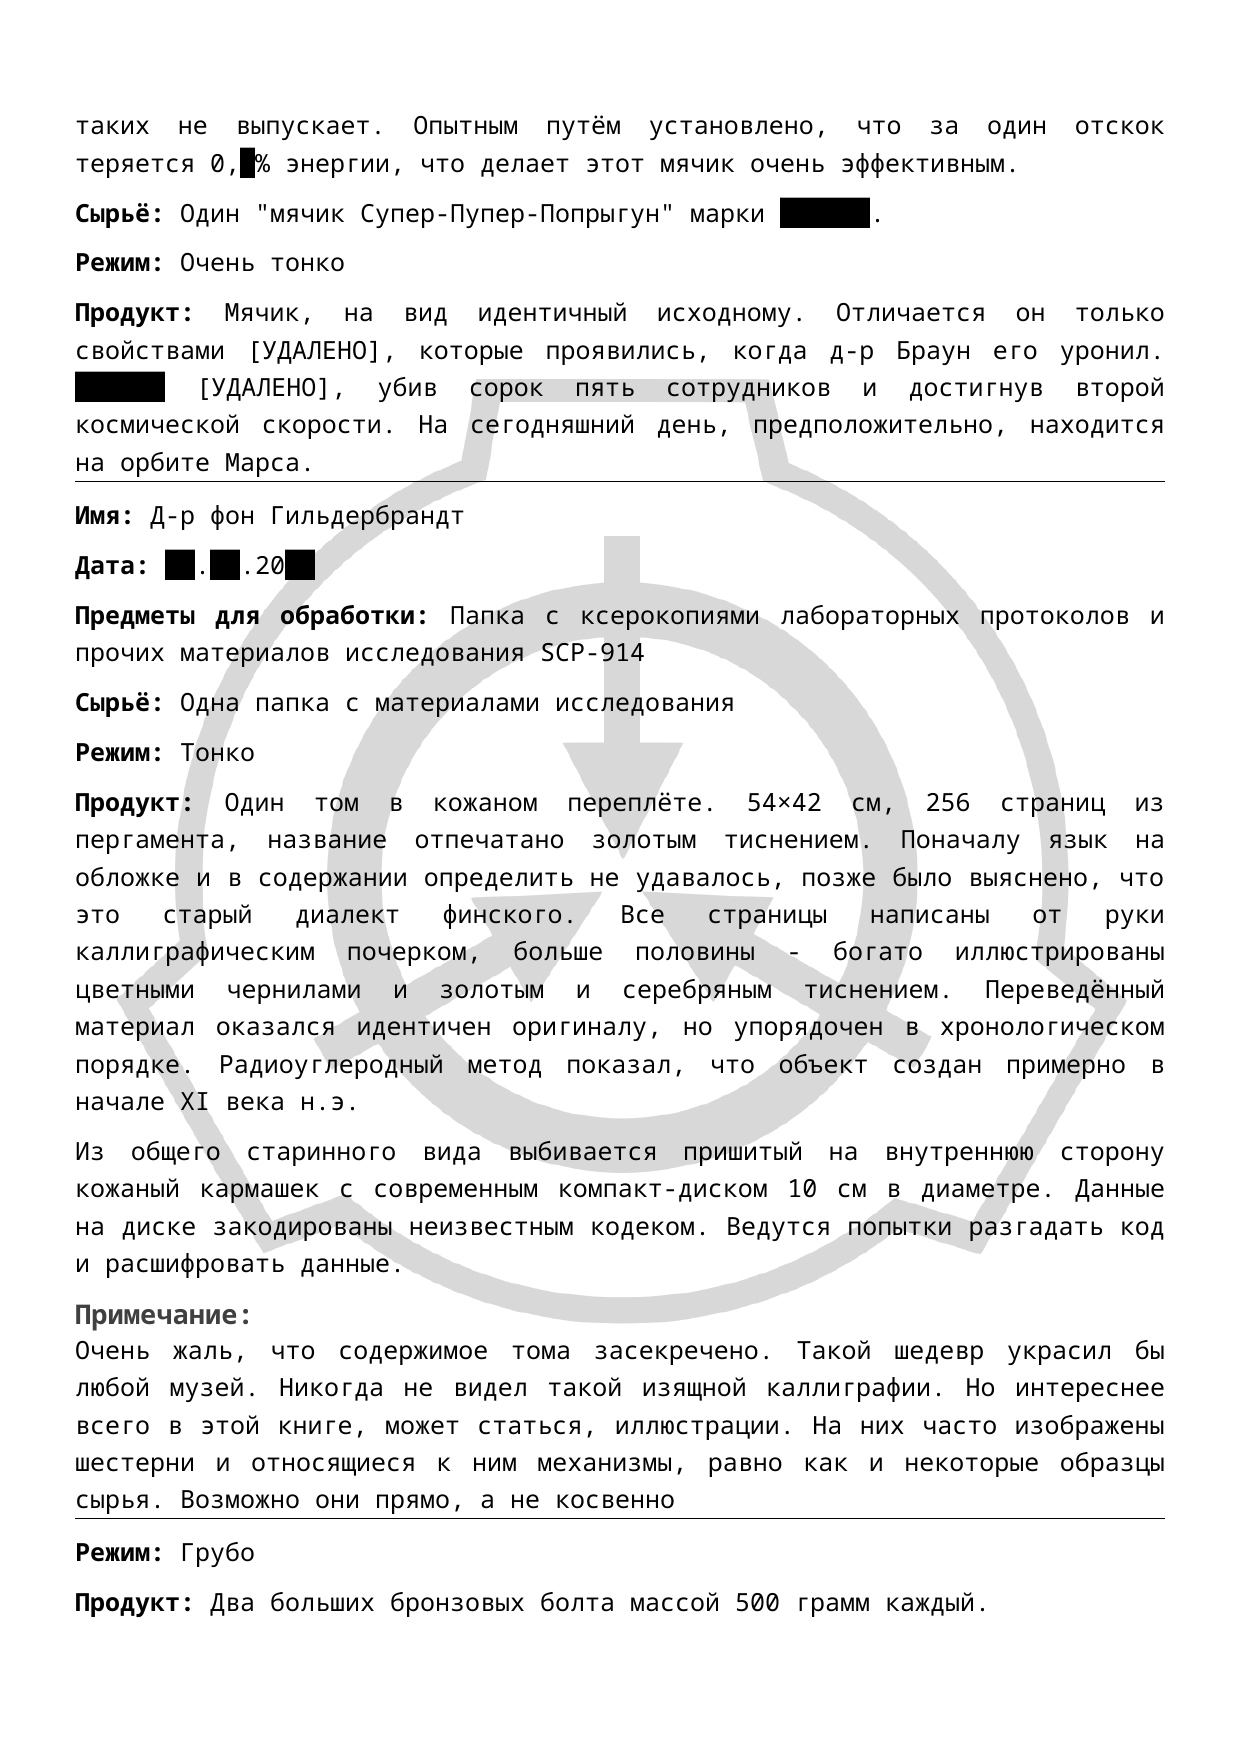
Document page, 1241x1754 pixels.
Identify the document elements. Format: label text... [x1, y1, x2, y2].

text Продукт: Мячик, на вид идентичный исходному. Отличается он только свойствами [УДАЛЕНО], которые проявились, когда д-р Браун его уронил. ██████ [УДАЛЕНО], убив сорок пять сотрудников и достигнув второй космической скорости. На сегодняшний день, предположительно, находится на орбите Марса. [75, 295, 1165, 481]
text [75, 108, 1165, 179]
text Дата: ██.██.20██ [75, 547, 1165, 582]
text Режим: Очень тонко [75, 245, 1165, 279]
text Предметы для обработки: Папка с ксерокопиями лабораторных протоколов и прочих материалов исследования SCP-914 [75, 597, 1165, 669]
text Очень жаль, что содержимое тома засекречено. Такой шедевр украсил бы любой музей. Никогда не видел такой изящной каллиграфии. Но интереснее всего в этой книге, может статься, иллюстрации. На них часто изображены шестерни и относящиеся к ним механизмы, равно как и некоторые образцы сырья. Возможно они прямо, а не косвенно [75, 1332, 1165, 1518]
text Сырьё: Один "мячик Супер-Пупер-Попрыгун" марки ██████. [75, 195, 1165, 229]
text Режим: Грубо [75, 1535, 1165, 1569]
text Сырьё: Одна папка с материалами исследования [75, 685, 1165, 719]
text Продукт: Два больших бронзовых болта массой 500 грамм каждый. [75, 1585, 1165, 1619]
text Продукт: Один том в кожаном переплёте. 54×42 см, 256 страниц из пергамента, название отпечатано золотым тиснением. Поначалу язык на обложке и в содержании определить не удавалось, позже было выяснено, что это старый диалект финского. Все страницы написаны от руки каллиграфическим почерком, больше половины - богато иллюстрированы цветными чернилами и золотым и серебряным тиснением. Переведённый материал оказался идентичен оригиналу, но упорядочен в хронологическом порядке. Радиоуглеродный метод показал, что объект создан примерно в начале XI века н.э. [75, 784, 1165, 1118]
text Имя: Д-р фон Гильдербрандт [75, 498, 1165, 532]
text Из общего старинного вида выбивается пришитый на внутреннюю сторону кожаный кармашек с современным компакт-диском 10 см в диаметре. Данные на диске закодированы неизвестным кодеком. Ведутся попытки разгадать код и расшифровать данные. [75, 1133, 1165, 1280]
text Режим: Тонко [75, 734, 1165, 769]
subtitle Примечание: [75, 1296, 1165, 1332]
